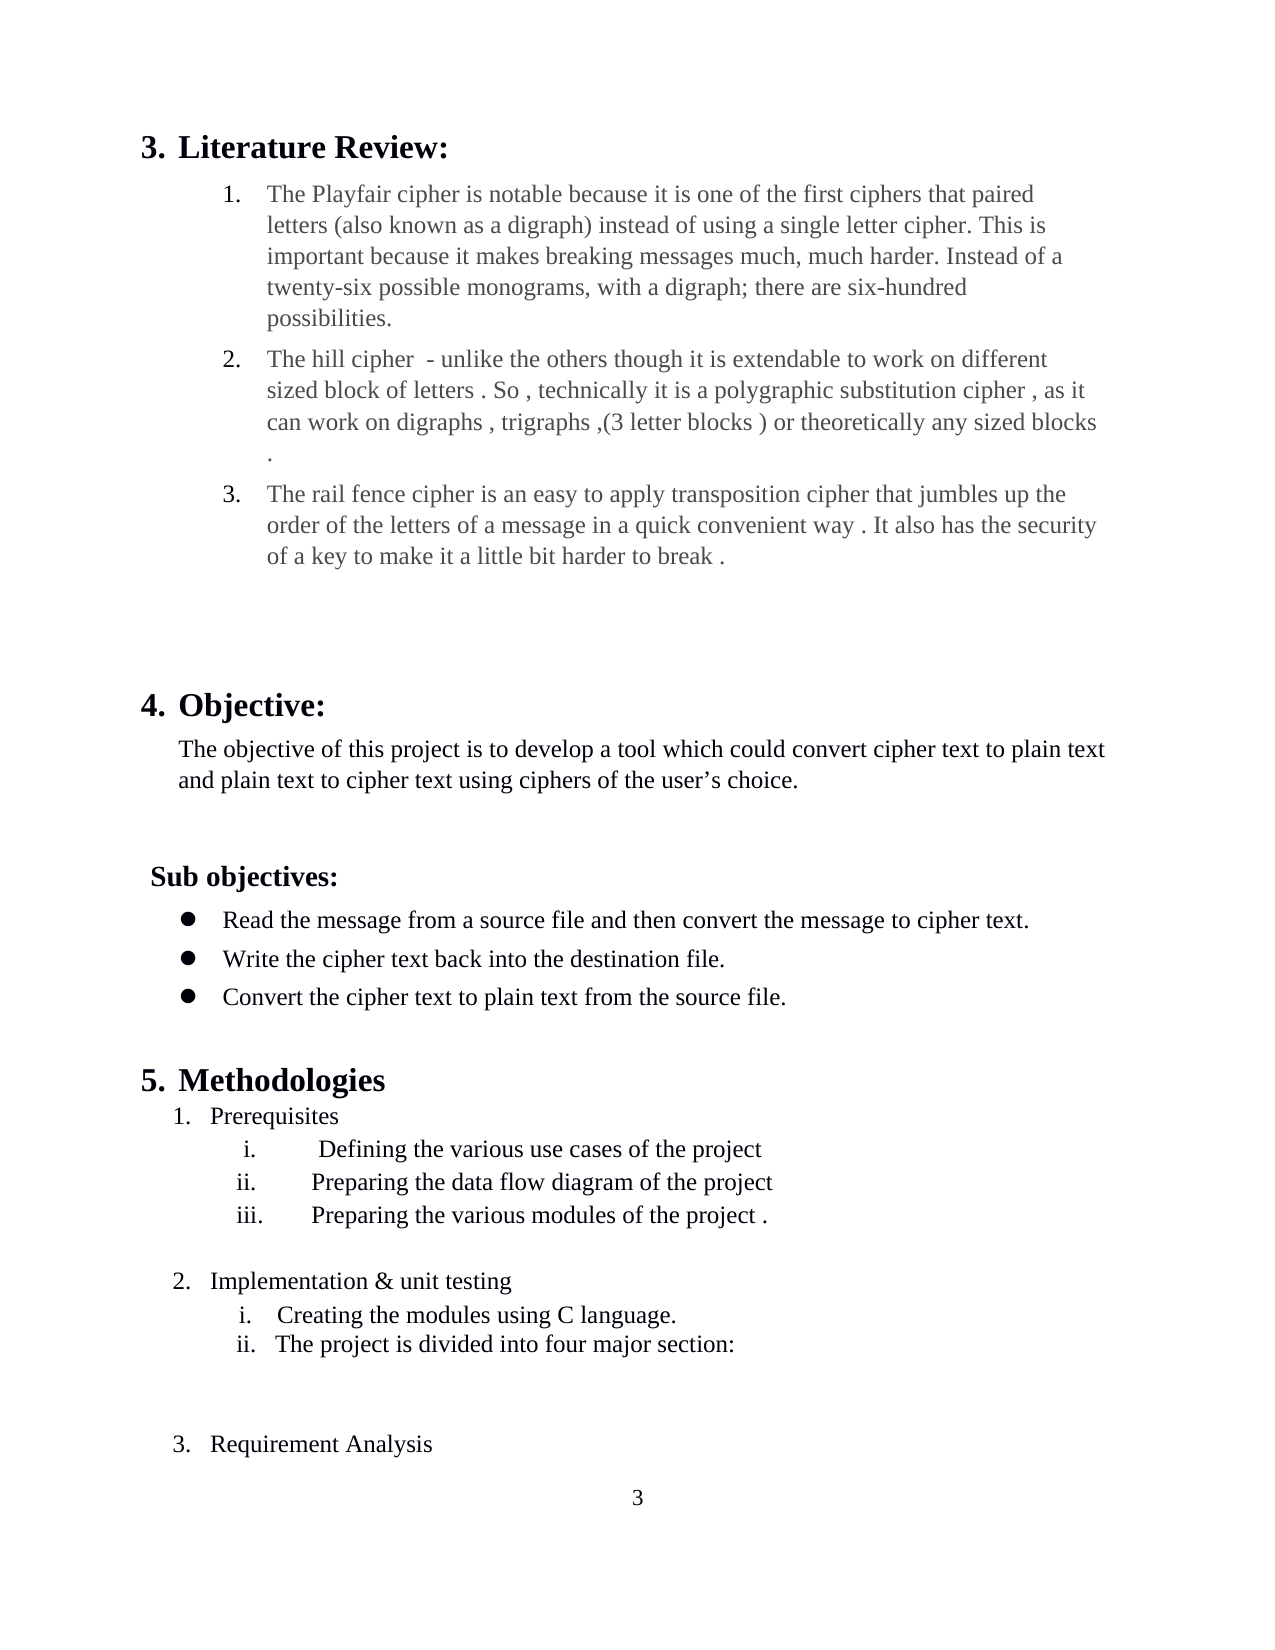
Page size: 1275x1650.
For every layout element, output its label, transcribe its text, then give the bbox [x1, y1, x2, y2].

list The Playfair cipher is notable because it is one of the first ciphers that paired letters (also known as a digraph) instead of using a single letter cipher. This is important because it makes breaking messages much, much harder. Instead of a twenty-six possible monograms, with a digraph; there are six-hundred possibilities. [222, 179, 1097, 332]
list Creating the modules using C language. [239, 1300, 1132, 1328]
list Prerequisites [172, 1101, 1132, 1130]
list The hill cipher - unlike the others though it is extendable to work on different sized block of letters . So , technically it is a polygraphic substitution cipher , as it can work on digraphs , trigraphs ,(3 letter blocks ) or theoretically any sized blocks . [222, 344, 1097, 466]
list Objective: [141, 685, 1097, 723]
list Read the message from a source file and then convert the message to cipher text. [178, 905, 1132, 934]
text ii. The project is divided into four major section: [175, 1329, 1132, 1358]
list The rail fence cipher is an easy to apply transposition cipher that jumbles up the order of the letters of a message in a quick convenient way . It also has the security of a key to make it a little bit harder to break . [222, 479, 1097, 569]
list Implementation & unit testing [172, 1266, 1132, 1295]
text Sub objectives: [150, 859, 1132, 893]
list Preparing the data flow diagram of the project [236, 1167, 1132, 1196]
list Convert the cipher text to plain text from the source file. [178, 982, 1132, 1011]
list Defining the various use cases of the project [243, 1134, 1132, 1163]
list Methodologies [141, 1060, 1097, 1098]
list Write the cipher text back into the destination file. [178, 944, 1132, 972]
list Literature Review: [141, 128, 1097, 166]
list Preparing the various modules of the project . [236, 1200, 1132, 1229]
text The objective of this project is to develop a tool which could convert cipher text to plain text and plain text to cipher text using ciphers of the user’s choice. [178, 734, 1132, 794]
list Requirement Analysis [172, 1429, 1132, 1458]
